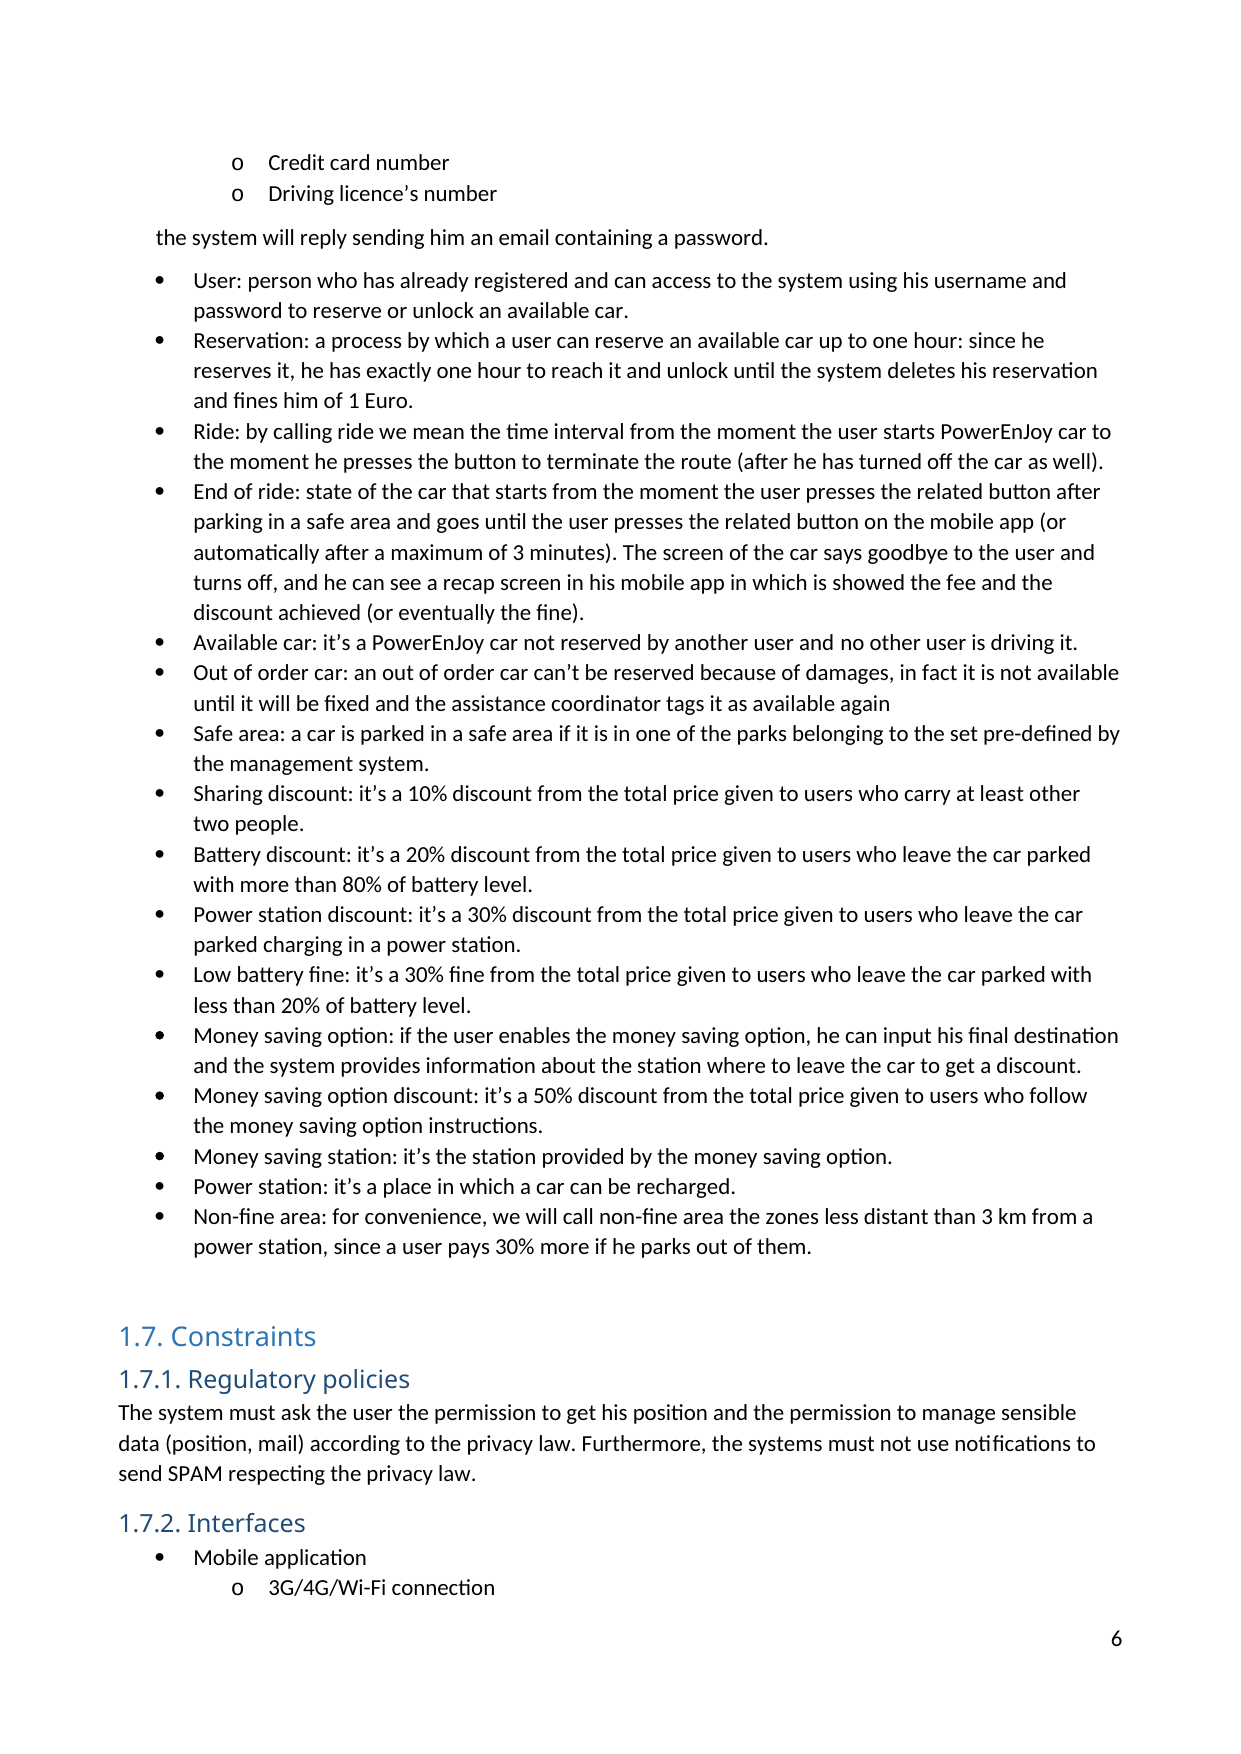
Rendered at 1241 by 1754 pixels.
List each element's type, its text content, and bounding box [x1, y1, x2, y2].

list Power station discount: it’s a 30% discount from the total price given to users who leave the car parked charging in a power station. [156, 900, 1122, 958]
list Money saving option discount: it’s a 50% discount from the total price given to users who follow the money saving option instructions. [156, 1081, 1122, 1139]
list Sharing discount: it’s a 10% discount from the total price given to users who carry at least other two people. [156, 779, 1122, 837]
list Low battery fine: it’s a 30% fine from the total price given to users who leave the car parked with less than 20% of battery level. [156, 961, 1122, 1019]
list Driving licence’s number [231, 179, 1122, 208]
subtitle 1.7.1. Regulatory policies [118, 1362, 1122, 1396]
list 3G/4G/Wi-Fi connection [231, 1573, 1122, 1602]
list Mobile application [156, 1543, 1122, 1571]
list Non-fine area: for convenience, we will call non-fine area the zones less distant than 3 km from a power station, since a user pays 30% more if he parks out of them. [156, 1202, 1122, 1260]
subtitle 1.7.2. Interfaces [118, 1506, 1122, 1540]
list Out of order car: an out of order car can’t be reserved because of damages, in fact it is not available until it will be fixed and the assistance coordinator tags it as available again [156, 658, 1122, 717]
list User: person who has already registered and can access to the system using his username and password to reserve or unlock an available car. [156, 266, 1122, 324]
list Ride: by calling ride we mean the time interval from the moment the user starts PowerEnJoy car to the moment he presses the button to terminate the route (after he has turned off the car as well). [156, 417, 1122, 475]
list Battery discount: it’s a 20% discount from the total price given to users who leave the car parked with more than 80% of battery level. [156, 840, 1122, 898]
subtitle 1.7. Constraints [118, 1318, 1122, 1355]
list End of ride: state of the car that starts from the moment the user presses the related button after parking in a safe area and goes until the user presses the related button on the mobile app (or automatically after a maximum of 3 minutes). The screen of the car says goodbye to the user and turns off, and he can see a recap screen in his mobile app in which is showed the fee and the discount achieved (or eventually the fine). [156, 477, 1122, 626]
list Credit card number [231, 148, 1122, 177]
list Money saving option: if the user enables the money saving option, he can input his final destination and the system provides information about the station where to leave the car to get a discount. [156, 1021, 1122, 1079]
list Available car: it’s a PowerEnJoy car not reserved by another user and no other user is driving it. [156, 628, 1122, 656]
list Money saving station: it’s the station provided by the money saving option. [156, 1142, 1122, 1170]
list Reservation: a process by which a user can reserve an available car up to one hour: since he reserves it, he has exactly one hour to reach it and unlock until the system deletes his reservation and fines him of 1 Euro. [156, 326, 1122, 414]
list Power station: it’s a place in which a car can be recharged. [156, 1172, 1122, 1200]
text the system will reply sending him an email containing a password. [118, 223, 1122, 251]
list Safe area: a car is parked in a safe area if it is in one of the parks belonging to the set pre-defined by the management system. [156, 719, 1122, 777]
text The system must ask the user the permission to get his position and the permission to manage sensible data (position, mail) according to the privacy law. Furthermore, the systems must not use notiﬁcations to send SPAM respecting the privacy law. [118, 1398, 1122, 1487]
